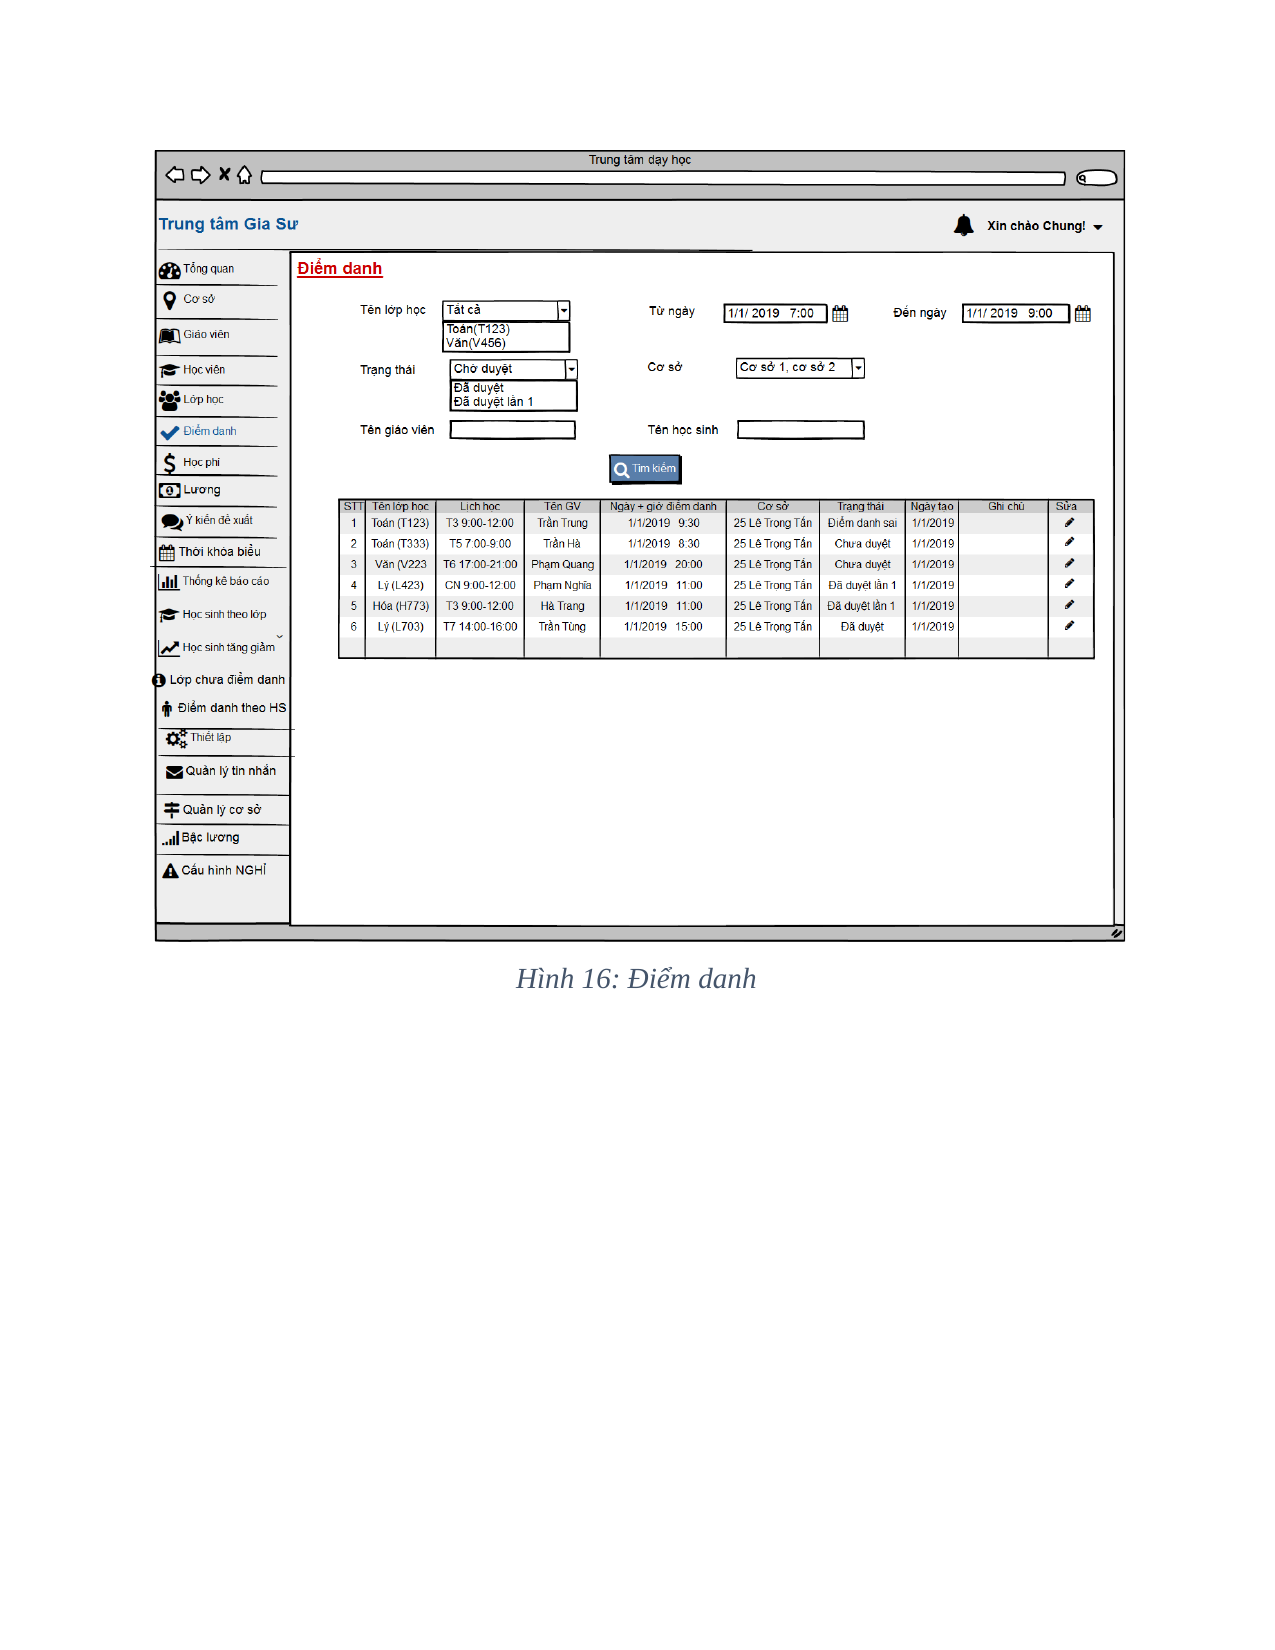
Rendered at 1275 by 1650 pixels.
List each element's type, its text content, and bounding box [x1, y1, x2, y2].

picture [150, 150, 1125, 942]
text Hình 16: Điểm danh [150, 961, 1125, 994]
